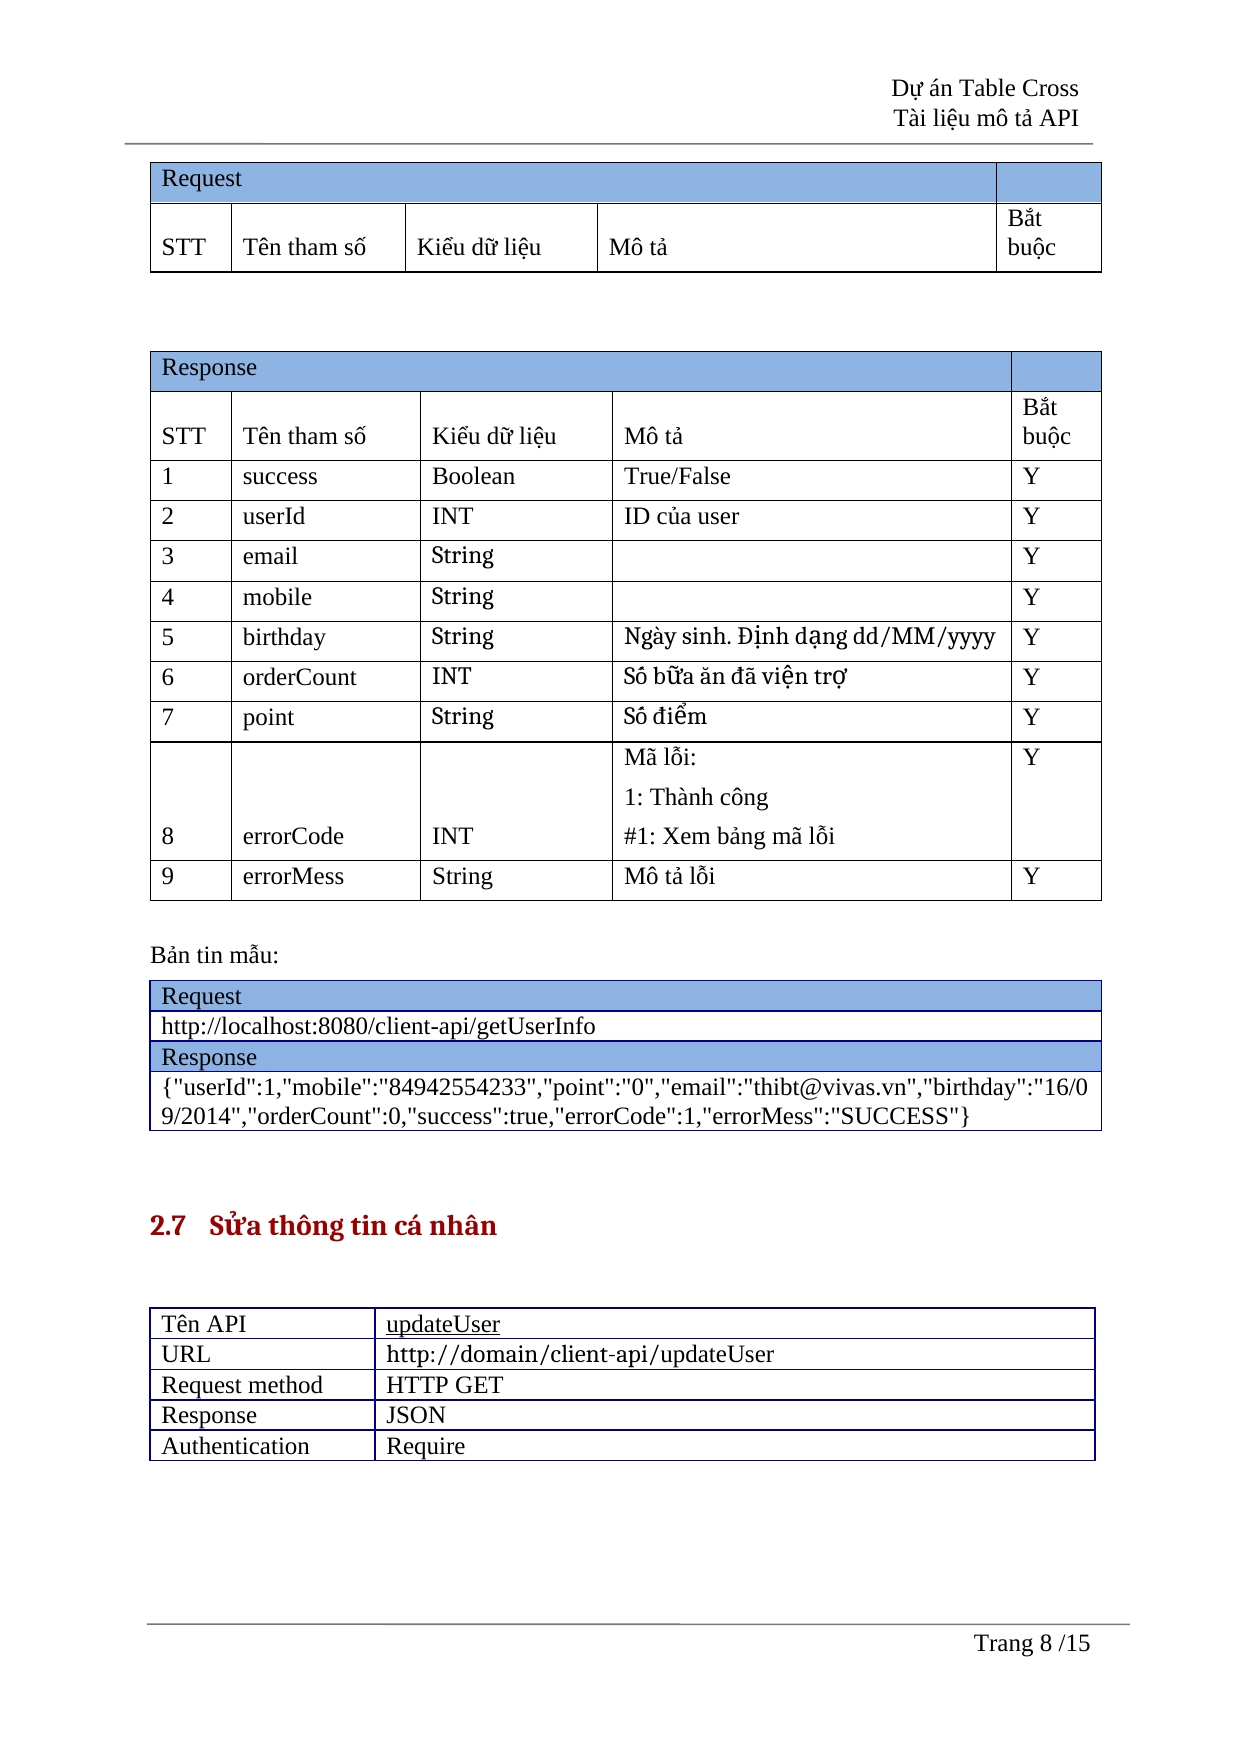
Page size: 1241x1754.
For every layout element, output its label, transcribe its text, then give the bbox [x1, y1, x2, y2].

table_cell Y [1012, 702, 1101, 741]
table_header Tên API [151, 1309, 374, 1337]
table_cell errorMess [232, 861, 420, 900]
table_cell Tên tham số [232, 392, 420, 460]
table_cell Require [376, 1431, 1094, 1459]
table_cell Y [1012, 541, 1101, 581]
table_cell Response [151, 1401, 374, 1429]
table_cell success [232, 461, 420, 500]
table_cell Kiểu dữ liệu [406, 204, 597, 271]
table_cell Tên tham số [232, 204, 405, 271]
table_cell Bắt buộc [997, 204, 1101, 271]
text Bản tin mẫu: [150, 940, 1090, 969]
table_cell Kiểu dữ liệu [421, 392, 612, 460]
table_cell 4 [151, 582, 231, 621]
table_cell Ngày sinh. Định dạng dd/MM/yyyy [613, 622, 1011, 661]
table_cell String [421, 622, 612, 661]
table_cell 7 [151, 702, 231, 741]
table_cell userId [232, 501, 420, 540]
table_header [1012, 352, 1101, 391]
table_cell http://domain/client-api/updateUser [376, 1339, 1094, 1369]
table_cell 2 [151, 501, 231, 540]
table_cell email [232, 541, 420, 581]
table_header Response [151, 352, 1011, 391]
table_cell Y [1012, 743, 1101, 860]
table_cell http://localhost:8080/client-api/getUserInfo [151, 1012, 1101, 1040]
table_cell Y [1012, 861, 1101, 900]
table_cell Y [1012, 501, 1101, 540]
table_cell ID của user [613, 501, 1011, 540]
table_cell 6 [151, 662, 231, 701]
table_cell JSON [376, 1401, 1094, 1429]
table_cell String [421, 702, 612, 741]
table_cell HTTP GET [376, 1370, 1094, 1399]
table_cell String [421, 582, 612, 621]
table_cell mobile [232, 582, 420, 621]
table_cell STT [151, 392, 231, 460]
table_cell Y [1012, 622, 1101, 661]
subtitle Sửa thông tin cá nhân [150, 1209, 1090, 1243]
table_cell INT [421, 743, 612, 860]
table_cell [613, 582, 1011, 621]
table_cell Response [151, 1042, 1101, 1071]
table_cell 3 [151, 541, 231, 581]
table_cell point [232, 702, 420, 741]
table_cell Mô tả [613, 392, 1011, 460]
table_cell INT [421, 501, 612, 540]
table_cell 9 [151, 861, 231, 900]
table_cell Bắt buộc [1012, 392, 1101, 460]
table_header Request [151, 981, 1101, 1010]
table_cell Mã lỗi: 1: Thành công #1: Xem bảng mã lỗi [613, 743, 1011, 860]
table_cell INT [421, 662, 612, 701]
table_cell orderCount [232, 662, 420, 701]
table_cell Y [1012, 582, 1101, 621]
table_header [997, 163, 1101, 202]
table_header Request [151, 163, 996, 202]
table_cell STT [151, 204, 231, 271]
table_cell Boolean [421, 461, 612, 500]
table_cell Authentication [151, 1431, 374, 1459]
table_cell errorCode [232, 743, 420, 860]
table_cell Y [1012, 461, 1101, 500]
table_cell Số bữa ăn đã viện trợ [613, 662, 1011, 701]
table_cell Y [1012, 662, 1101, 701]
table_cell Mô tả [598, 204, 996, 271]
table_cell String [421, 541, 612, 581]
table_cell 8 [151, 743, 231, 860]
table_cell 1 [151, 461, 231, 500]
table_cell True/False [613, 461, 1011, 500]
table_cell [613, 541, 1011, 581]
table_cell Mô tả lỗi [613, 861, 1011, 900]
table_header updateUser [376, 1309, 1094, 1337]
table_cell Số điểm [613, 702, 1011, 741]
table_cell {"userId":1,"mobile":"84942554233","point":"0","email":"thibt@vivas.vn","birthday":"16/09/2014","orderCount":0,"success":true,"errorCode":1,"errorMess":"SUCCESS"} [151, 1072, 1101, 1129]
table_cell URL [151, 1339, 374, 1369]
table_cell Request method [151, 1370, 374, 1399]
table_cell birthday [232, 622, 420, 661]
table_cell 5 [151, 622, 231, 661]
table_cell String [421, 861, 612, 900]
